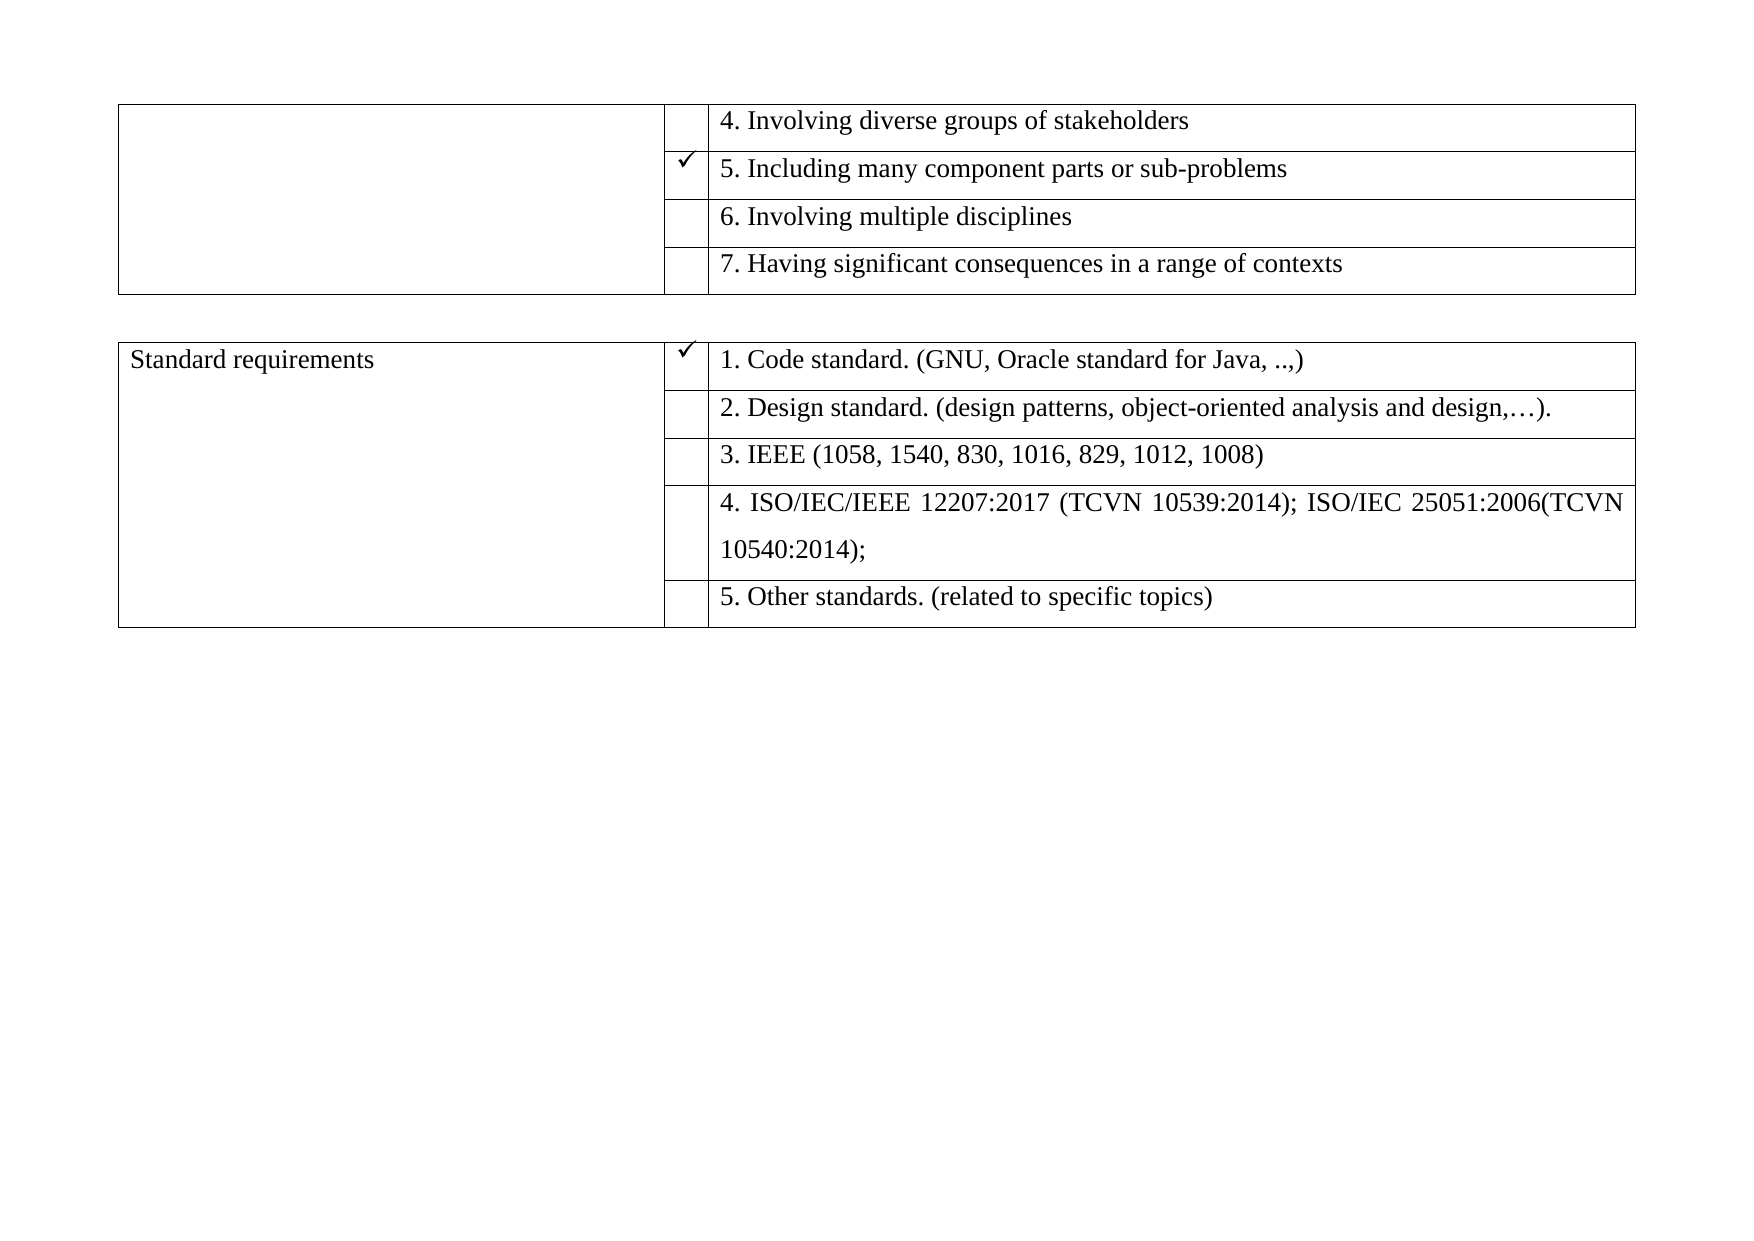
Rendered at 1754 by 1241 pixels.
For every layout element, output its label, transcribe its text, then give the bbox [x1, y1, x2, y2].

table_cell 5. Other standards. (related to specific topics) [709, 581, 1635, 627]
table_cell [665, 248, 708, 294]
table_cell [665, 391, 708, 437]
table_cell [665, 105, 708, 151]
table_cell 7. Having significant consequences in a range of contexts [709, 248, 1635, 294]
table_cell [665, 152, 708, 199]
table_header [665, 343, 708, 390]
table_cell [665, 200, 708, 247]
table_cell 4. Involving diverse groups of stakeholders [709, 105, 1635, 151]
table_header 1. Code standard. (GNU, Oracle standard for Java, ..,) [709, 343, 1635, 390]
table_cell [665, 486, 708, 579]
table_cell 6. Involving multiple disciplines [709, 200, 1635, 247]
table_header Standard requirements [119, 343, 664, 627]
table_cell 2. Design standard. (design patterns, object-oriented analysis and design,…). [709, 391, 1635, 437]
table_cell [665, 439, 708, 485]
table_cell [665, 581, 708, 627]
table_cell 3. IEEE (1058, 1540, 830, 1016, 829, 1012, 1008) [709, 439, 1635, 485]
table_cell 4. ISO/IEC/IEEE 12207:2017 (TCVN 10539:2014); ISO/IEC 25051:2006(TCVN 10540:2014); [709, 486, 1635, 579]
table_cell 5. Including many component parts or sub-problems [709, 152, 1635, 199]
